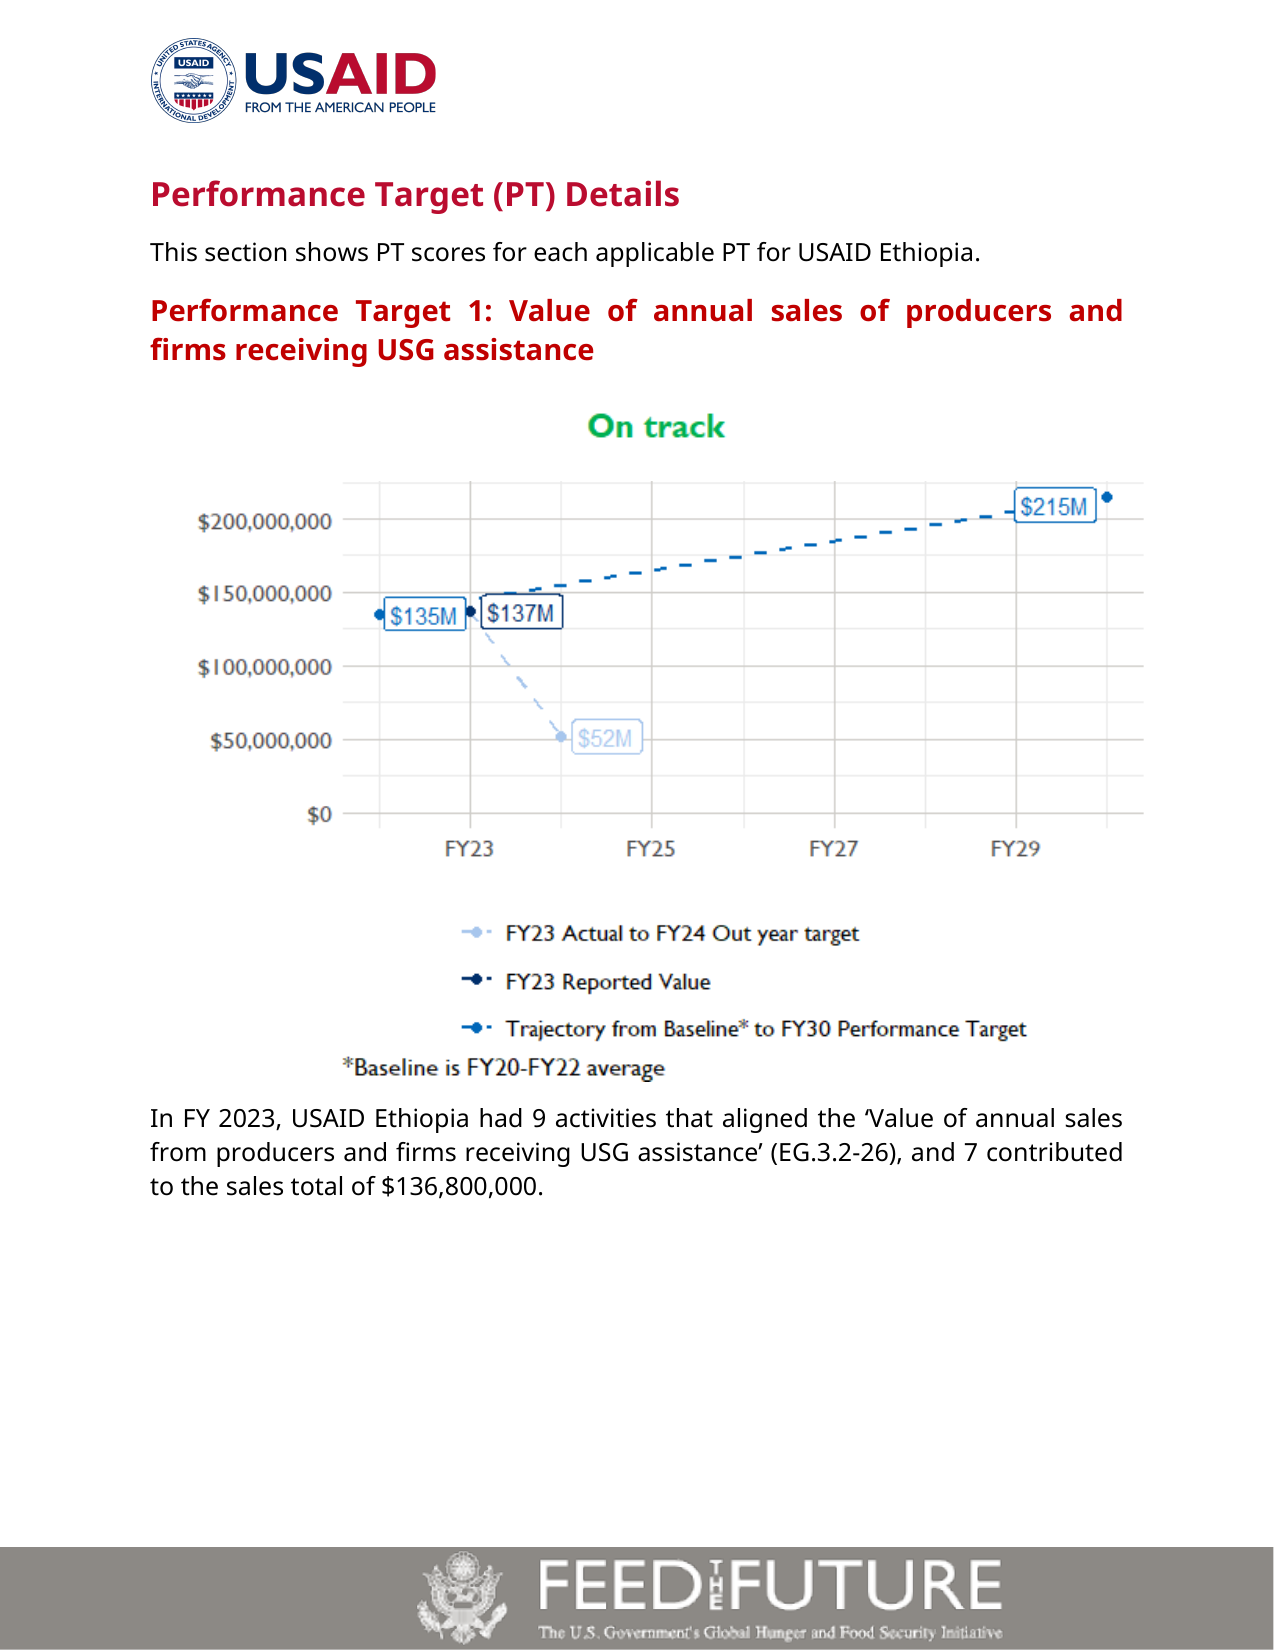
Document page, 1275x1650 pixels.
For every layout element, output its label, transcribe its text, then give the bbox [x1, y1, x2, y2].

picture [168, 481, 1144, 1082]
picture [168, 388, 1144, 463]
text In FY 2023, USAID Ethiopia had 9 activities that aligned the ‘Value of annual sales from producers and firms receiving USG assistance’ (EG.3.2-26), and 7 contributed to the sales total of $136,800,000. [150, 1101, 1125, 1203]
subtitle Performance Target 1: Value of annual sales of producers and firms receiving USG assistance [150, 290, 1125, 369]
subtitle Performance Target (PT) Details [150, 171, 1125, 216]
picture [151, 38, 436, 123]
picture [413, 1545, 1008, 1646]
text This section shows PT scores for each applicable PT for USAID Ethiopia. [150, 235, 1125, 269]
